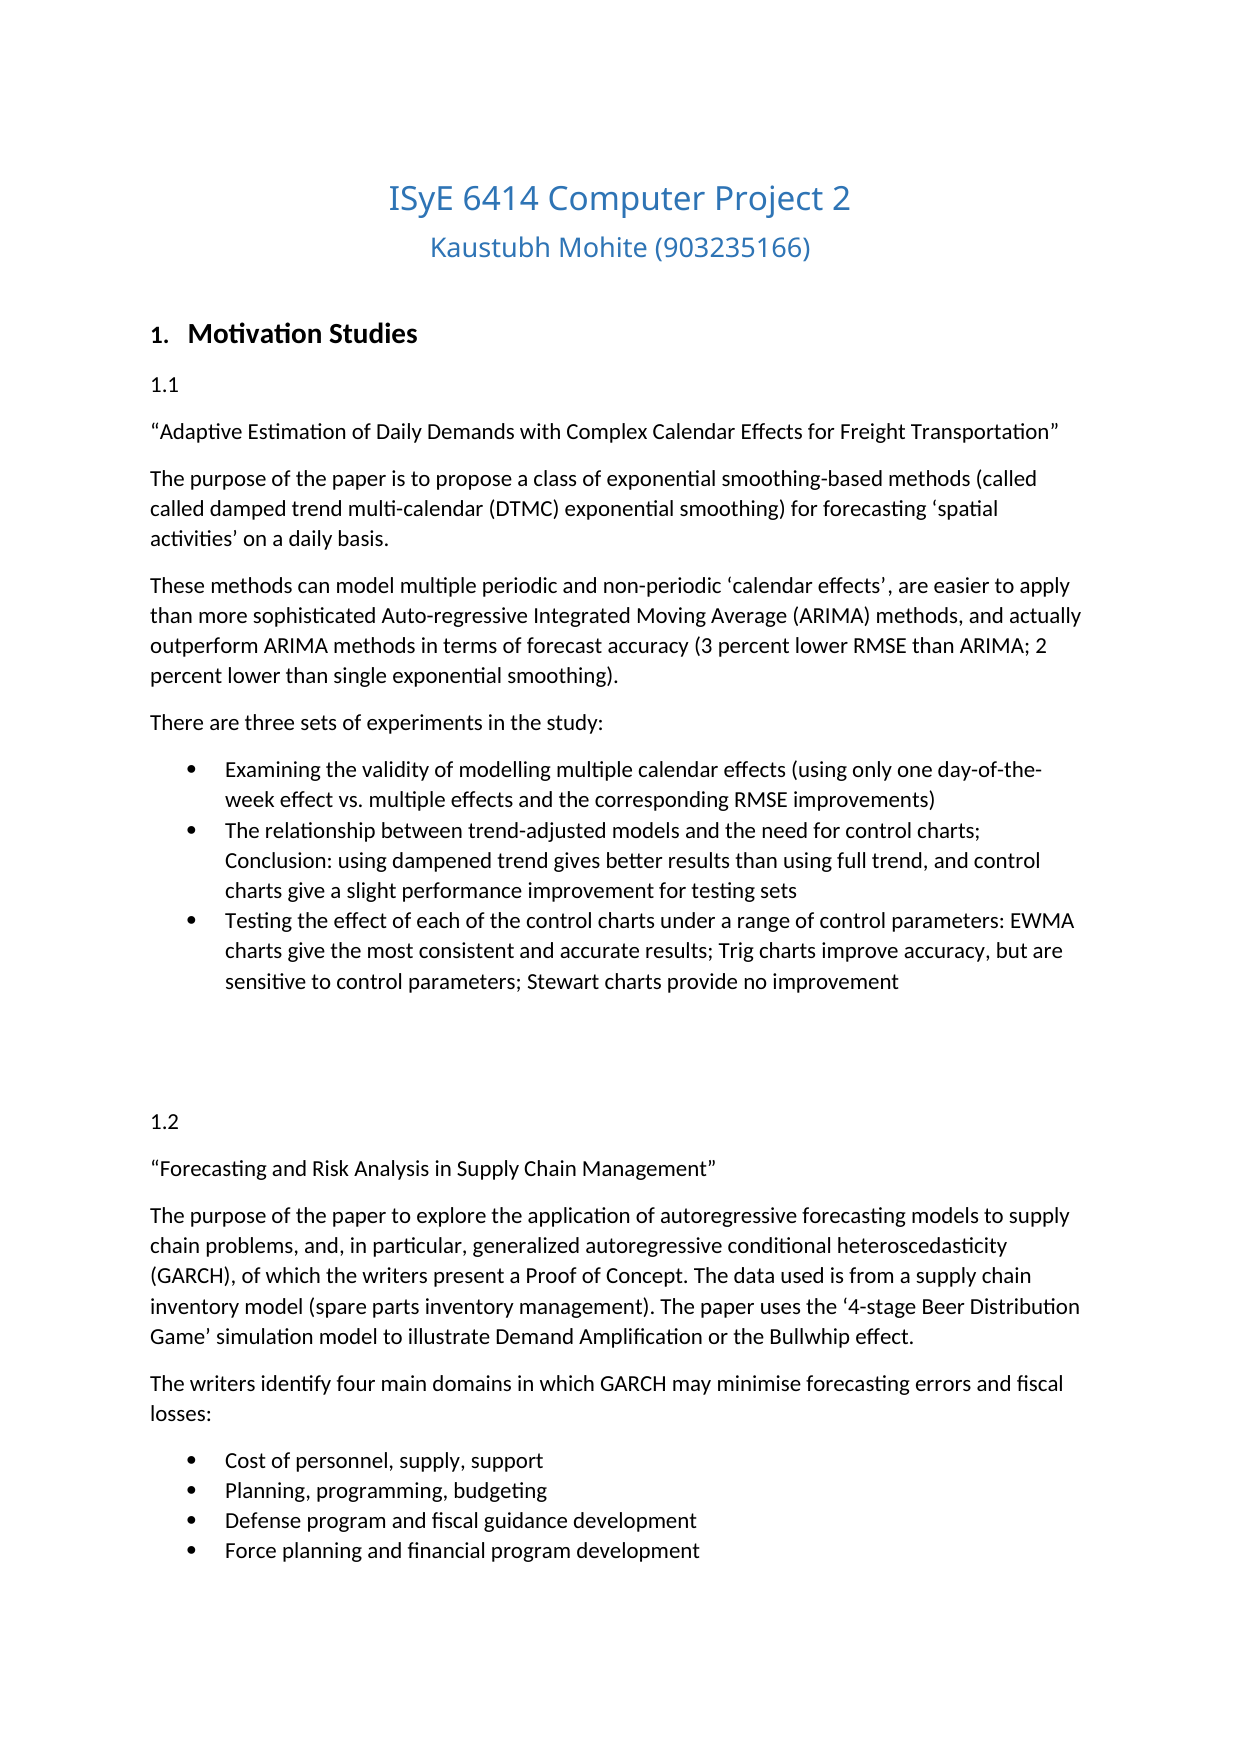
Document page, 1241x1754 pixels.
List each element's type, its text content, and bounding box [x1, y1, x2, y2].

list Defense program and fiscal guidance development [187, 1506, 1090, 1534]
text The writers identify four main domains in which GARCH may minimise forecasting errors and fiscal losses: [150, 1369, 1090, 1427]
text These methods can model multiple periodic and non-periodic ‘calendar effects’, are easier to apply than more sophisticated Auto-regressive Integrated Moving Average (ARIMA) methods, and actually outperform ARIMA methods in terms of forecast accuracy (3 percent lower RMSE than ARIMA; 2 percent lower than single exponential smoothing). [150, 571, 1090, 689]
list Testing the effect of each of the control charts under a range of control parameters: EWMA charts give the most consistent and accurate results; Trig charts improve accuracy, but are sensitive to control parameters; Stewart charts provide no improvement [187, 906, 1090, 995]
list Cost of personnel, supply, support [187, 1446, 1090, 1474]
text 1.2 [150, 1107, 1090, 1135]
list Motivation Studies [150, 315, 1090, 350]
subtitle Kaustubh Mohite (903235166) [150, 228, 1090, 265]
text “Forecasting and Risk Analysis in Supply Chain Management” [150, 1154, 1090, 1182]
list Examining the validity of modelling multiple calendar effects (using only one day-of-the-week effect vs. multiple effects and the corresponding RMSE improvements) [187, 755, 1090, 813]
subtitle ISyE 6414 Computer Project 2 [150, 175, 1090, 220]
text There are three sets of experiments in the study: [150, 708, 1090, 736]
text The purpose of the paper is to propose a class of exponential smoothing-based methods (called called damped trend multi-calendar (DTMC) exponential smoothing) for forecasting ‘spatial activities’ on a daily basis. [150, 464, 1090, 552]
list Planning, programming, budgeting [187, 1476, 1090, 1504]
text The purpose of the paper to explore the application of autoregressive forecasting models to supply chain problems, and, in particular, generalized autoregressive conditional heteroscedasticity (GARCH), of which the writers present a Proof of Concept. The data used is from a supply chain inventory model (spare parts inventory management). The paper uses the ‘4-stage Beer Distribution Game’ simulation model to illustrate Demand Amplification or the Bullwhip effect. [150, 1201, 1090, 1350]
text 1.1 [150, 370, 1090, 398]
list Force planning and financial program development [187, 1537, 1090, 1564]
text “Adaptive Estimation of Daily Demands with Complex Calendar Effects for Freight Transportation” [150, 417, 1090, 445]
list The relationship between trend-adjusted models and the need for control charts; Conclusion: using dampened trend gives better results than using full trend, and control charts give a slight performance improvement for testing sets [187, 816, 1090, 904]
